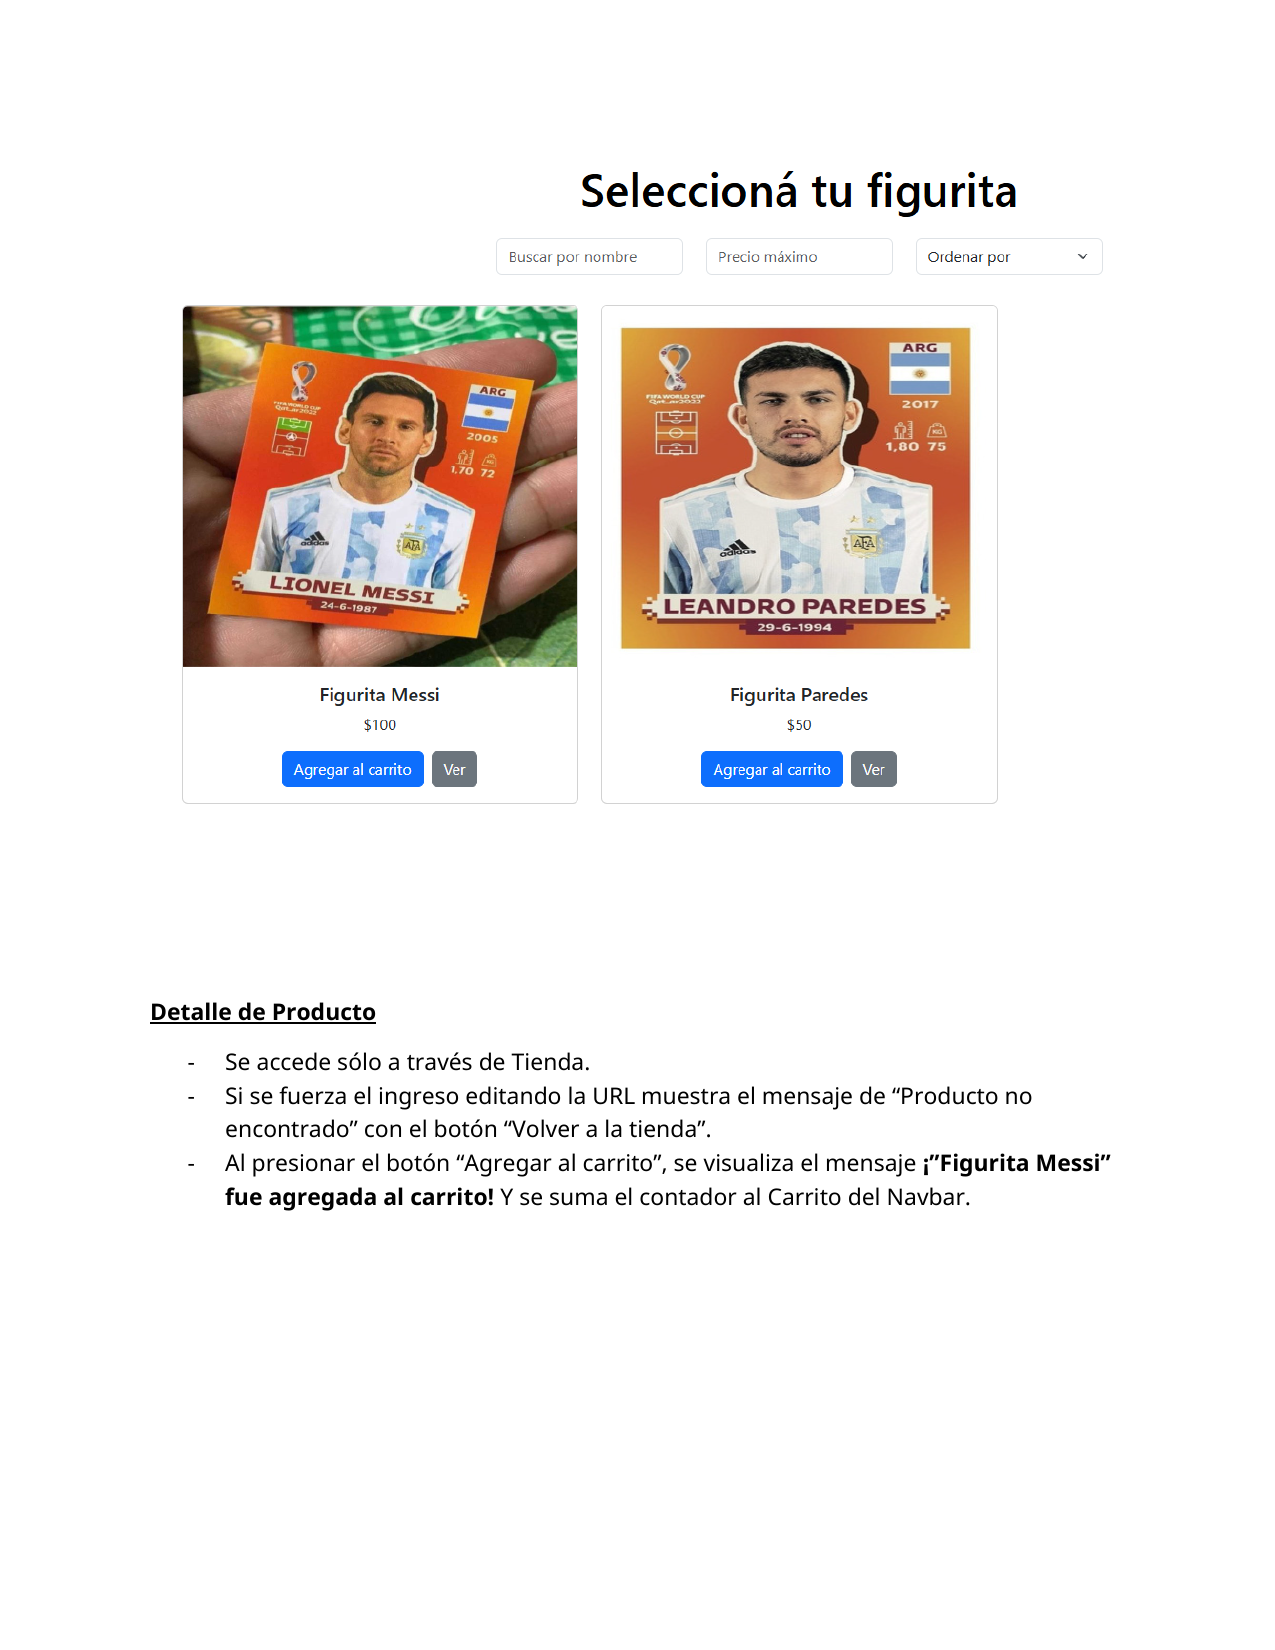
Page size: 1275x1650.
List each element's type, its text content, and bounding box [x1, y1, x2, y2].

picture [150, 150, 1125, 826]
text Detalle de Producto [150, 996, 1125, 1027]
list Se accede sólo a través de Tienda. [187, 1046, 1125, 1077]
list Si se fuerza el ingreso editando la URL muestra el mensaje de “Producto no encontrado” con el botón “Volver a la tienda”. [187, 1080, 1125, 1145]
list Al presionar el botón “Agregar al carrito”, se visualiza el mensaje ¡”Figurita Messi” fue agregada al carrito! Y se suma el contador al Carrito del Navbar. [187, 1147, 1125, 1212]
